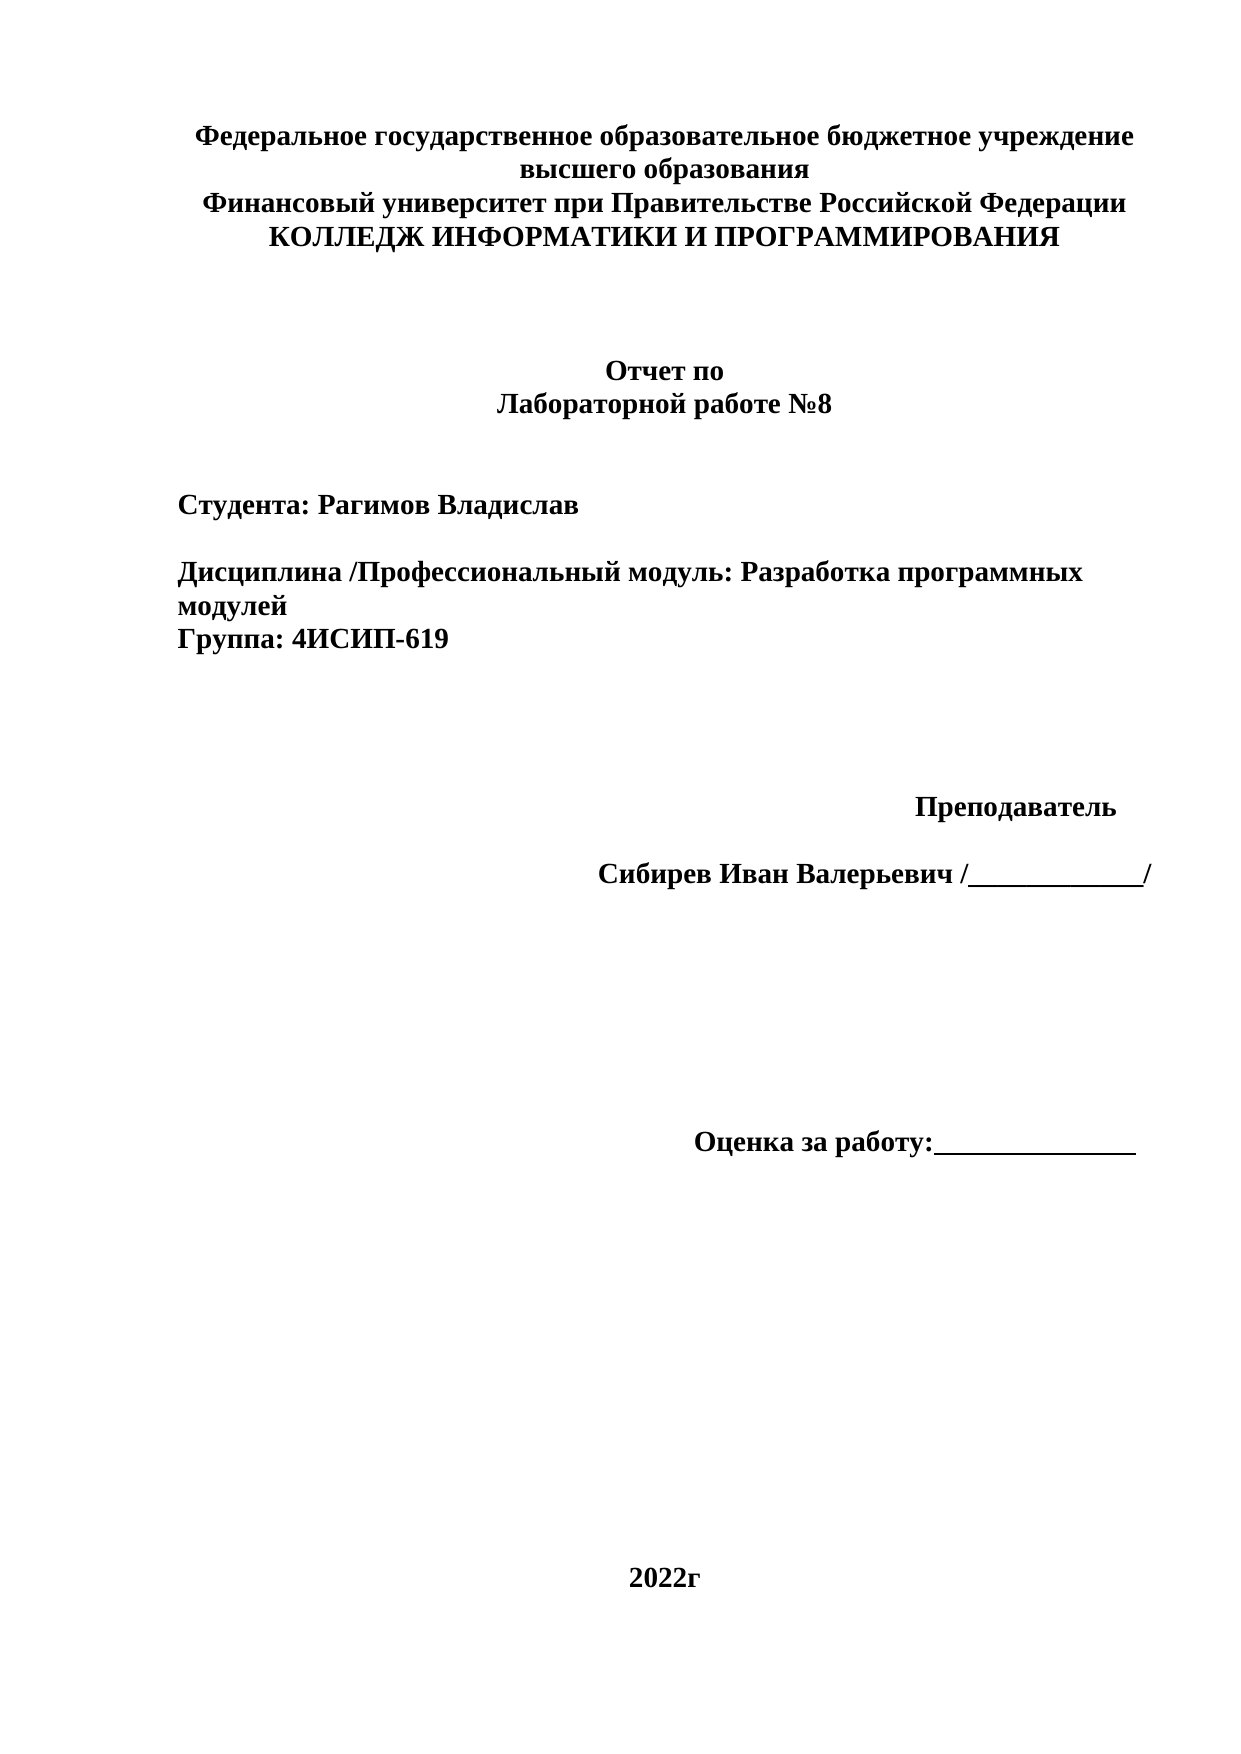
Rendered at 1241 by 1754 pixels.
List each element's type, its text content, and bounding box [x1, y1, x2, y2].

text КОЛЛЕДЖ ИНФОРМАТИКИ И ПРОГРАММИРОВАНИЯ [177, 219, 1152, 252]
text Группа: 4ИСИП-619 [177, 621, 1152, 655]
text Лабораторной работе №8 [177, 386, 1152, 420]
text Оценка за работу: [177, 1124, 1152, 1158]
text Дисциплина /Профессиональный модуль: Разработка программных модулей [177, 554, 1152, 621]
text Студента: Рагимов Владислав [177, 487, 1152, 521]
text Отчет по [177, 353, 1152, 386]
text Преподаватель [915, 789, 1152, 856]
text Финансовый университет при Правительстве Российской Федерации [177, 185, 1152, 219]
text 2022г [177, 1560, 1152, 1594]
text Федеральное государственное образовательное бюджетное учреждение [177, 118, 1152, 152]
text Сибирев Иван Валерьевич /____________/ [177, 856, 1152, 889]
text высшего образования [177, 152, 1152, 185]
